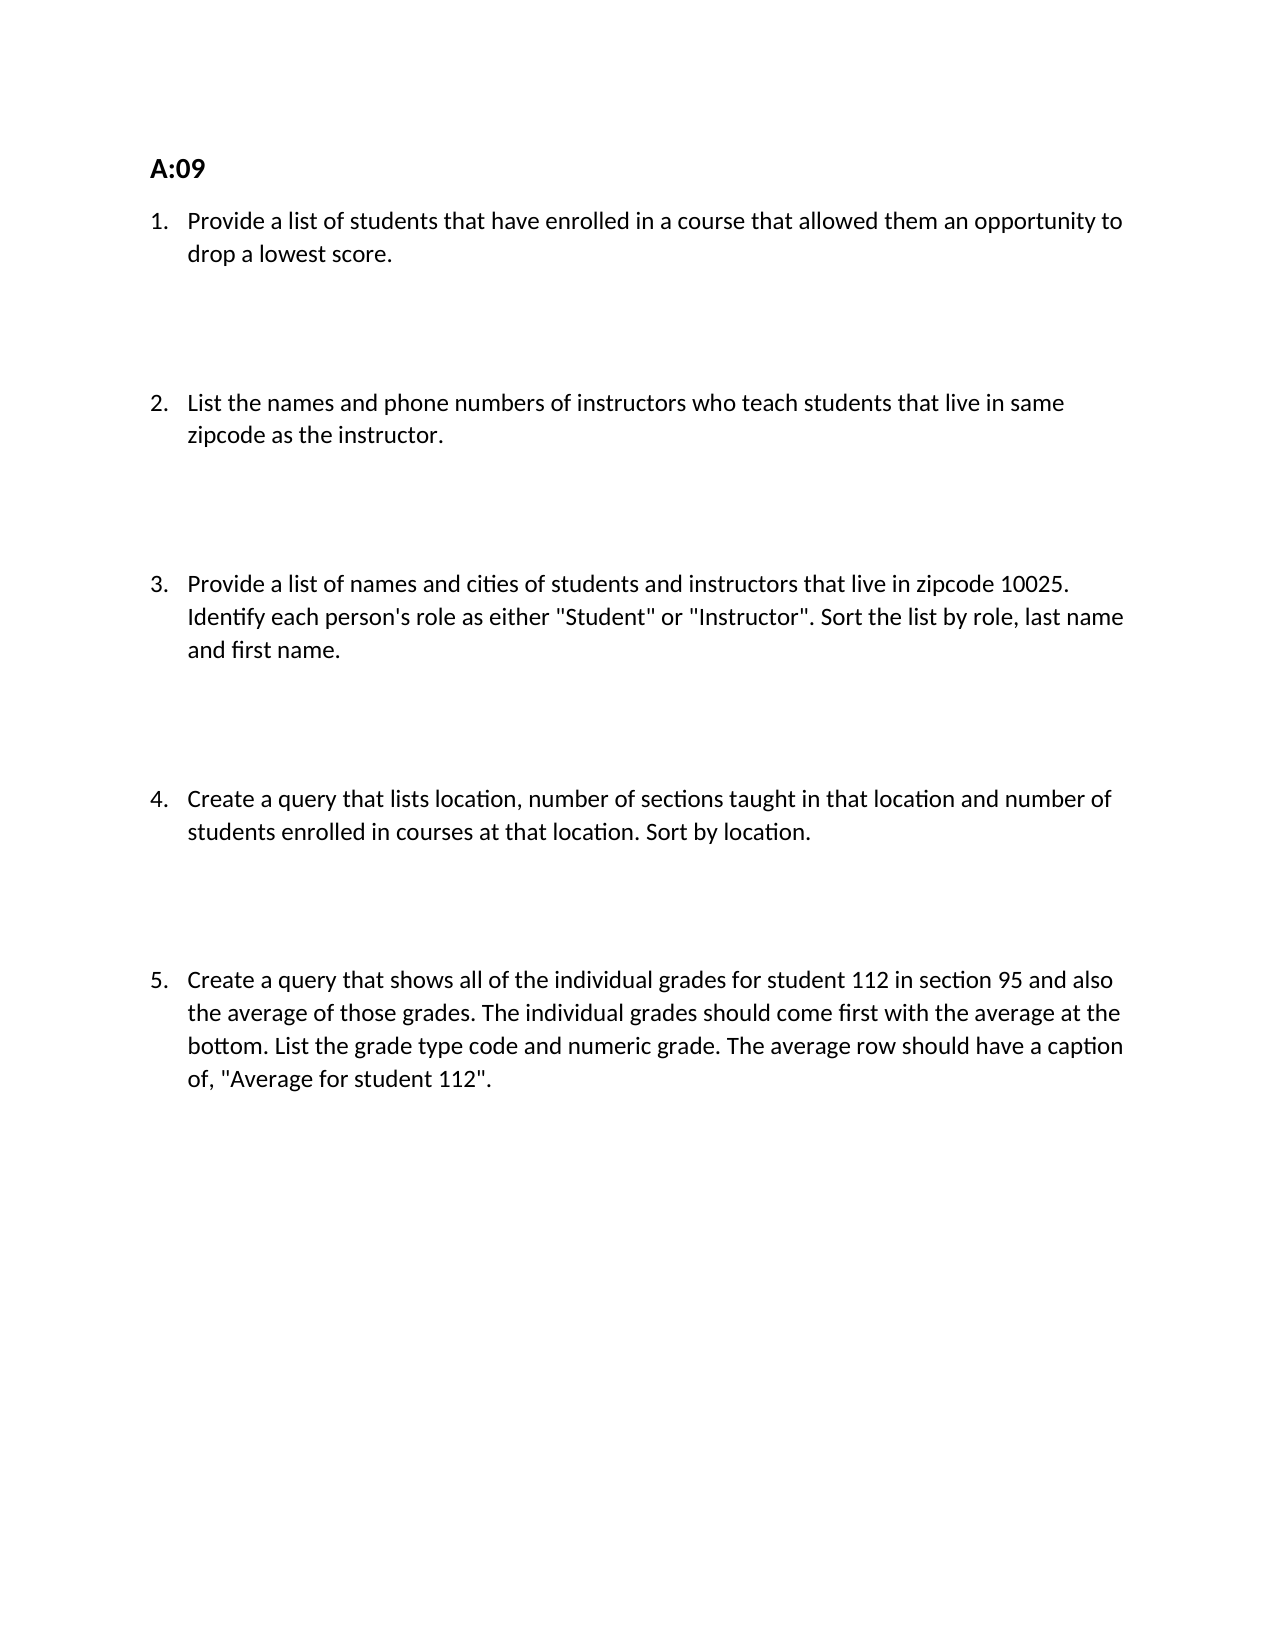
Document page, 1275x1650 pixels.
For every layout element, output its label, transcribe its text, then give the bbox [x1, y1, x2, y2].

list Create a query that lists location, number of sections taught in that location and number of students enrolled in courses at that location. Sort by location. [150, 783, 1125, 846]
list List the names and phone numbers of instructors who teach students that live in same zipcode as the instructor. [150, 387, 1125, 450]
list Create a query that shows all of the individual grades for student 112 in section 95 and also the average of those grades. The individual grades should come first with the average at the bottom. List the grade type code and numeric grade. The average row should have a caption of, "Average for student 112". [150, 965, 1125, 1094]
text A:09 [150, 150, 1125, 186]
list Provide a list of students that have enrolled in a course that allowed them an opportunity to drop a lowest score. [150, 205, 1125, 268]
list Provide a list of names and cities of students and instructors that live in zipcode 10025. Identify each person's role as either "Student" or "Instructor". Sort the list by role, last name and first name. [150, 568, 1125, 665]
